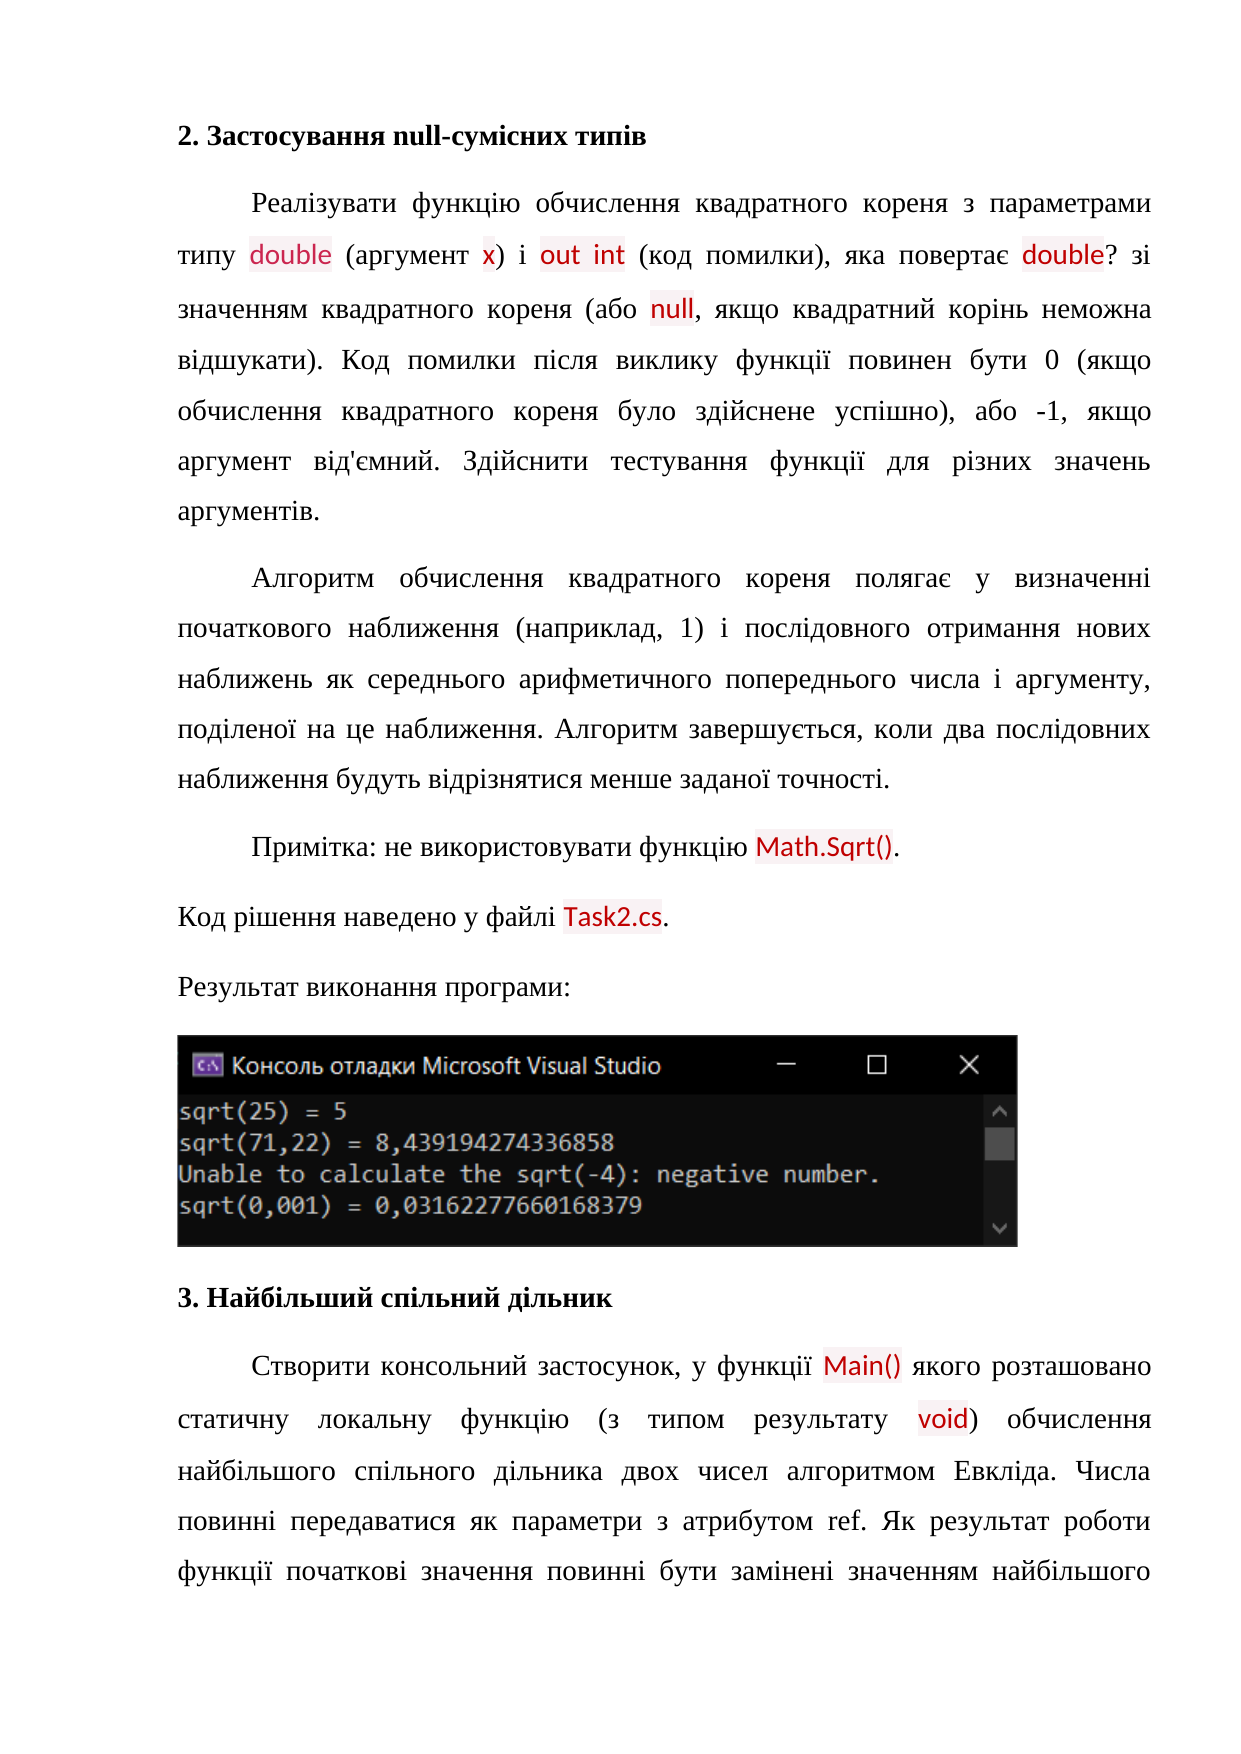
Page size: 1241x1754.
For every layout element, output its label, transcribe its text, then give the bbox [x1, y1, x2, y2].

picture [177, 1035, 1018, 1247]
text 2. Застосування null-сумісних типів [177, 118, 1152, 152]
text Результат виконання програми: [177, 969, 1152, 1002]
text Реалізувати функцію обчислення квадратного кореня з параметрами типу double (аргумент x) і out int (код помилки), яка повертає double? зі значенням квадратного кореня (або null, якщо квадратний корінь неможна відшукати). Код помилки після виклику функції повинен бути 0 (якщо обчислення квадратного кореня було здійснене успішно), або -1, якщо аргумент від'ємний. Здійснити тестування функції для різних значень аргументів. [177, 185, 1152, 527]
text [177, 1347, 1152, 1587]
text 3. Найбільший спільний дільник [177, 1280, 1152, 1313]
text Примітка: не використовувати функцію Math.Sqrt(). [177, 828, 1152, 864]
text Код рішення наведено у файлі Task2.cs. [177, 898, 1152, 934]
text Алгоритм обчислення квадратного кореня полягає у визначенні початкового наближення (наприклад, 1) і послідовного отримання нових наближень як середнього арифметичного попереднього числа і аргументу, поділеної на це наближення. Алгоритм завершується, коли два послідовних наближення будуть відрізнятися менше заданої точності. [177, 560, 1152, 795]
